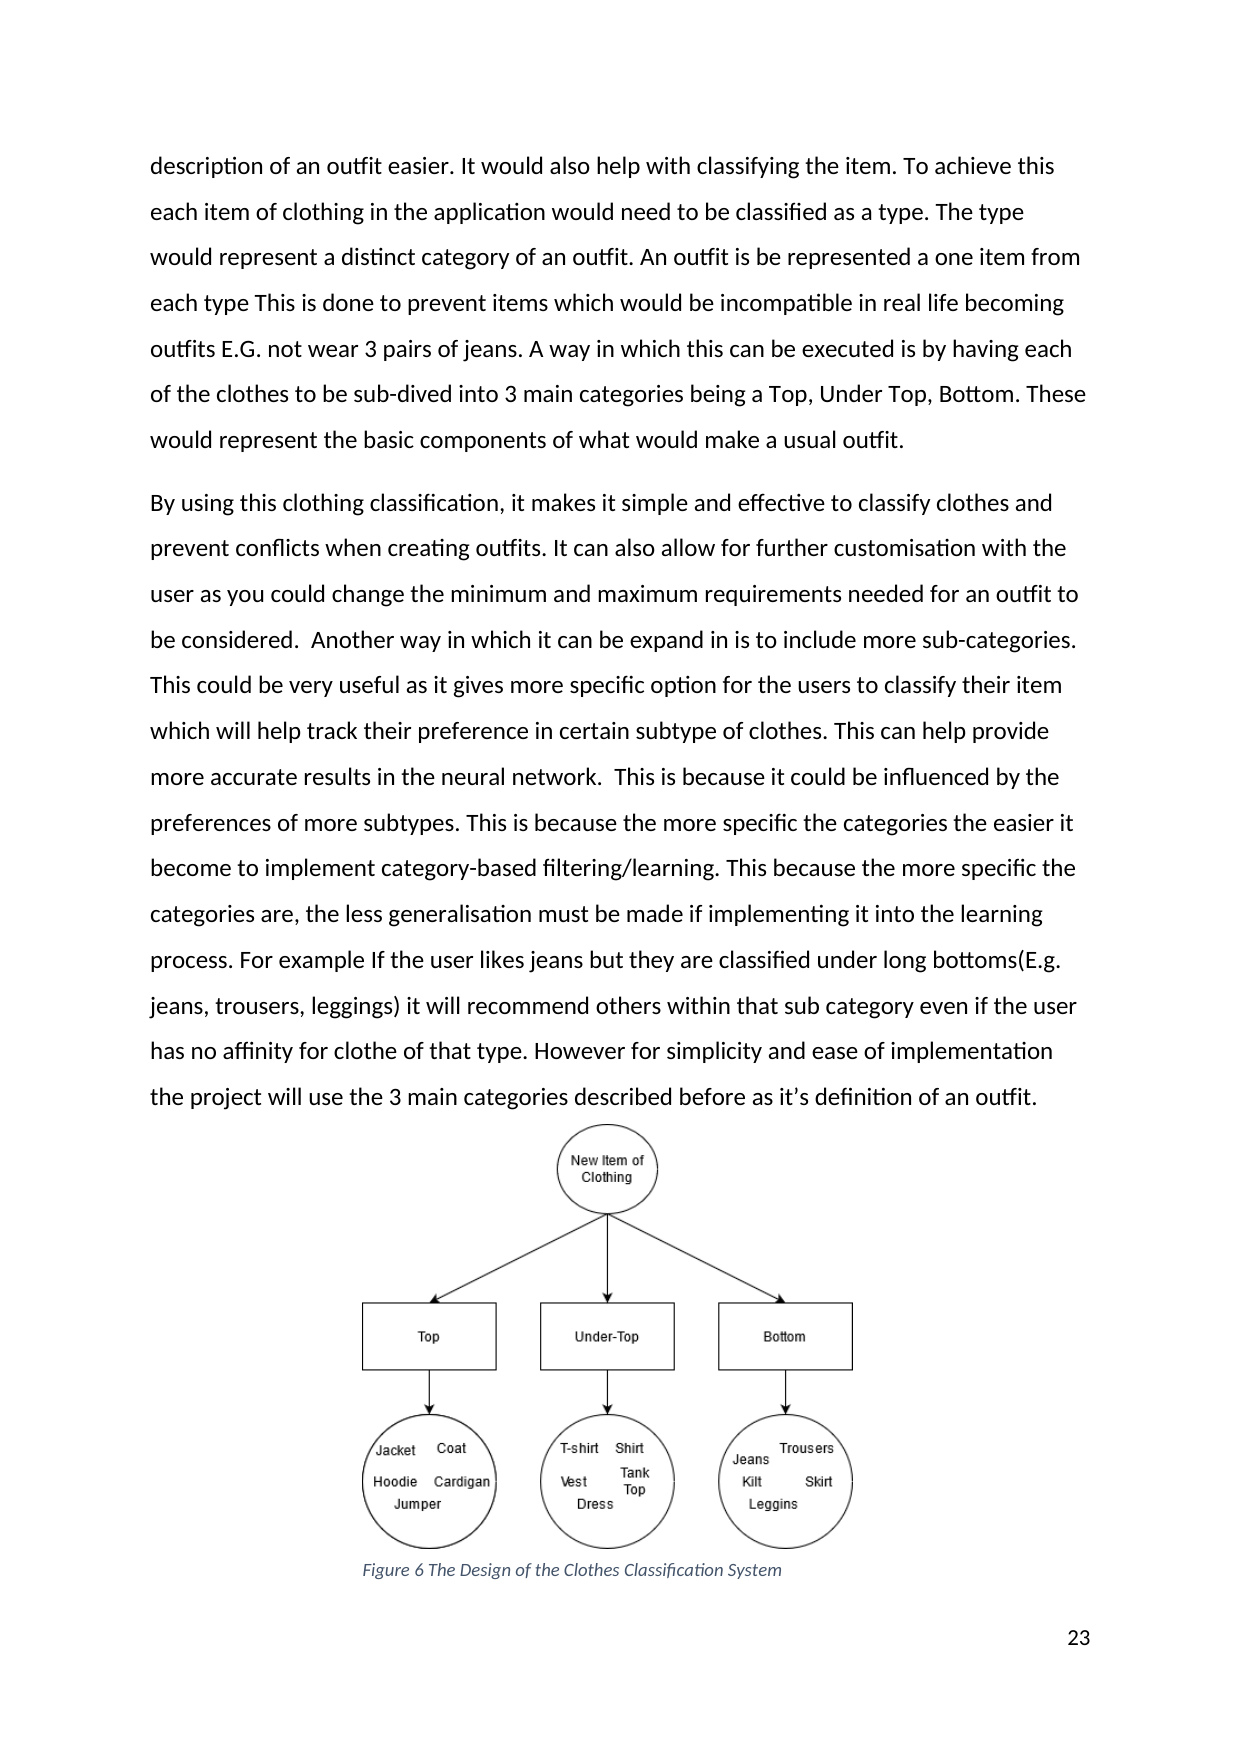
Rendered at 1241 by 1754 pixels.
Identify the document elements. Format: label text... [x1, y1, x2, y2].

picture [362, 1124, 853, 1549]
text By using this clothing classification, it makes it simple and effective to classify clothes and prevent conflicts when creating outfits. It can also allow for further customisation with the user as you could change the minimum and maximum requirements needed for an outfit to be considered. Another way in which it can be expand in is to include more sub-categories. This could be very useful as it gives more specific option for the users to classify their item which will help track their preference in certain subtype of clothes. This can help provide more accurate results in the neural network. This is because it could be influenced by the preferences of more subtypes. This is because the more specific the categories the easier it become to implement category-based filtering/learning. This because the more specific the categories are, the less generalisation must be made if implementing it into the learning process. For example If the user likes jeans but they are classified under long bottoms(E.g. jeans, trousers, leggings) it will recommend others within that sub category even if the user has no affinity for clothe of that type. However for simplicity and ease of implementation the project will use the 3 main categories described before as it’s definition of an outfit. [150, 487, 1090, 1112]
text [150, 150, 1090, 455]
